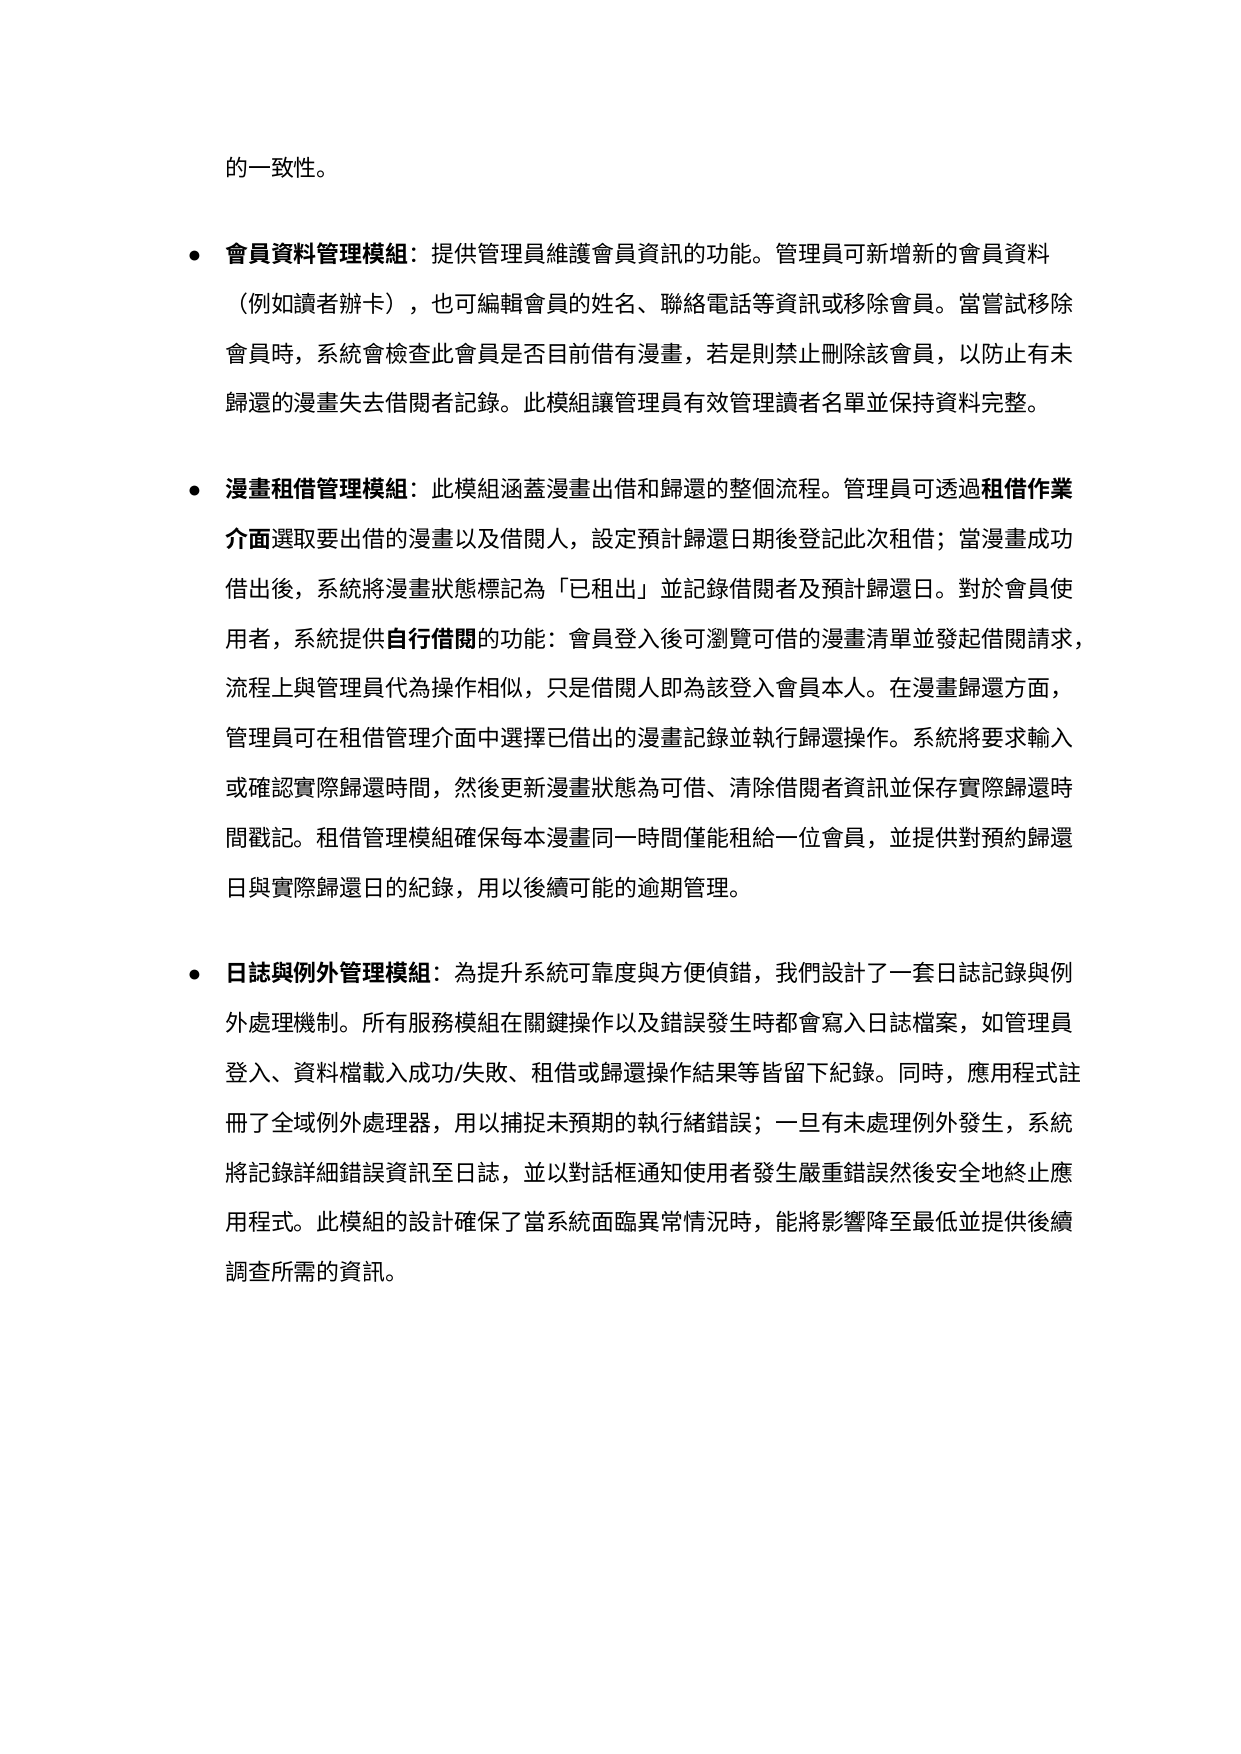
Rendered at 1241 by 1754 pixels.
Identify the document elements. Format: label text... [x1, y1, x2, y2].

list 日誌與例外管理模組：為提升系統可靠度與方便偵錯，我們設計了一套日誌記錄與例外處理機制。所有服務模組在關鍵操作以及錯誤發生時都會寫入日誌檔案，如管理員登入、資料檔載入成功/失敗、租借或歸還操作結果等皆留下紀錄。同時，應用程式註冊了全域例外處理器，用以捕捉未預期的執行緒錯誤；一旦有未處理例外發生，系統將記錄詳細錯誤資訊至日誌，並以對話框通知使用者發生嚴重錯誤然後安全地終止應用程式。此模組的設計確保了當系統面臨異常情況時，能將影響降至最低並提供後續調查所需的資訊。 [187, 955, 1090, 1287]
list 漫畫租借管理模組：此模組涵蓋漫畫出借和歸還的整個流程。管理員可透過租借作業介面選取要出借的漫畫以及借閱人，設定預計歸還日期後登記此次租借；當漫畫成功借出後，系統將漫畫狀態標記為「已租出」並記錄借閱者及預計歸還日。對於會員使用者，系統提供自行借閱的功能：會員登入後可瀏覽可借的漫畫清單並發起借閱請求，流程上與管理員代為操作相似，只是借閱人即為該登入會員本人。在漫畫歸還方面，管理員可在租借管理介面中選擇已借出的漫畫記錄並執行歸還操作。系統將要求輸入或確認實際歸還時間，然後更新漫畫狀態為可借、清除借閱者資訊並保存實際歸還時間戳記。租借管理模組確保每本漫畫同一時間僅能租給一位會員，並提供對預約歸還日與實際歸還日的紀錄，用以後續可能的逾期管理。 [187, 471, 1090, 942]
list 會員資料管理模組：提供管理員維護會員資訊的功能。管理員可新增新的會員資料（例如讀者辦卡），也可編輯會員的姓名、聯絡電話等資訊或移除會員。當嘗試移除會員時，系統會檢查此會員是否目前借有漫畫，若是則禁止刪除該會員，以防止有未歸還的漫畫失去借閱者記錄。此模組讓管理員有效管理讀者名單並保持資料完整。 [187, 236, 1090, 458]
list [187, 150, 1090, 223]
